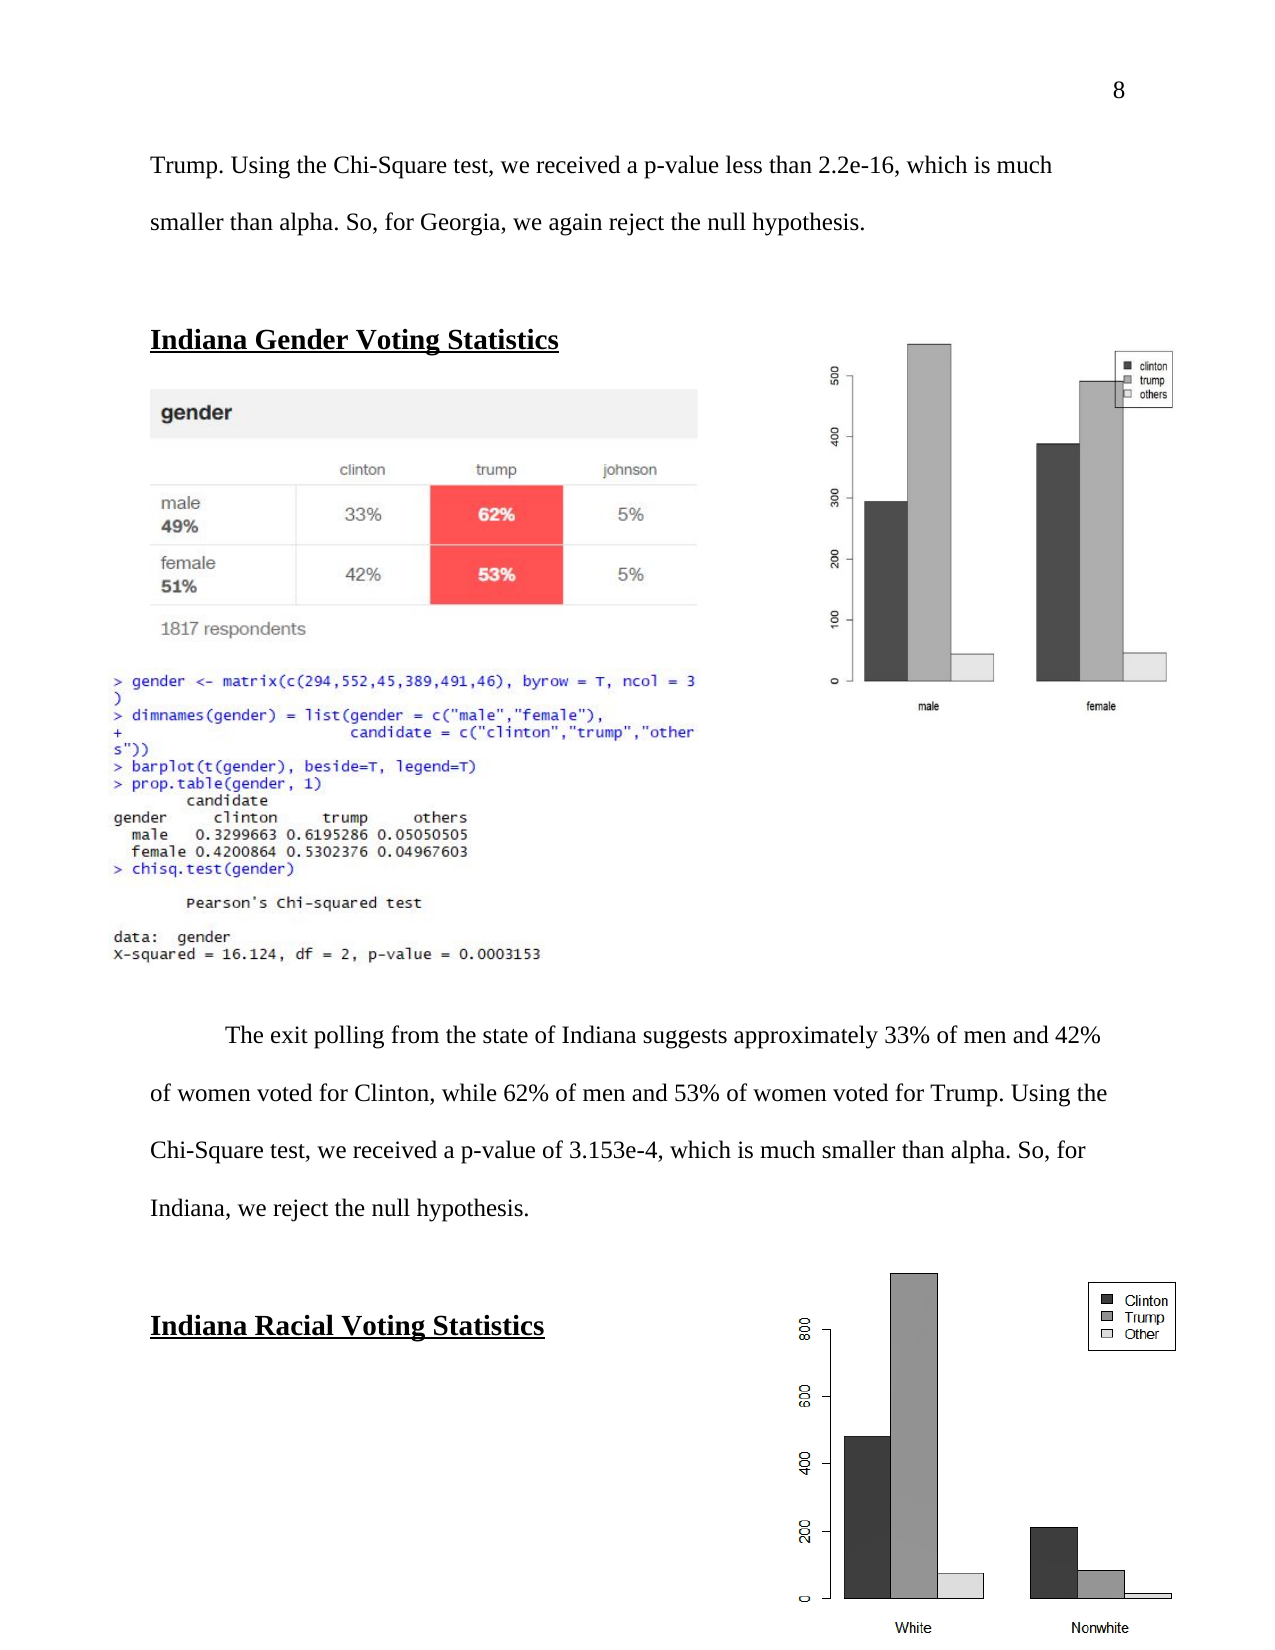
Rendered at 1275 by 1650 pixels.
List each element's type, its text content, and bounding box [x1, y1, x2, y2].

picture [819, 330, 1179, 721]
picture [786, 1254, 1194, 1650]
text Indiana Gender Voting Statistics [150, 322, 1125, 356]
picture [108, 668, 700, 966]
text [150, 150, 1125, 236]
picture [150, 389, 698, 642]
text Indiana Racial Voting Statistics [150, 1308, 786, 1342]
